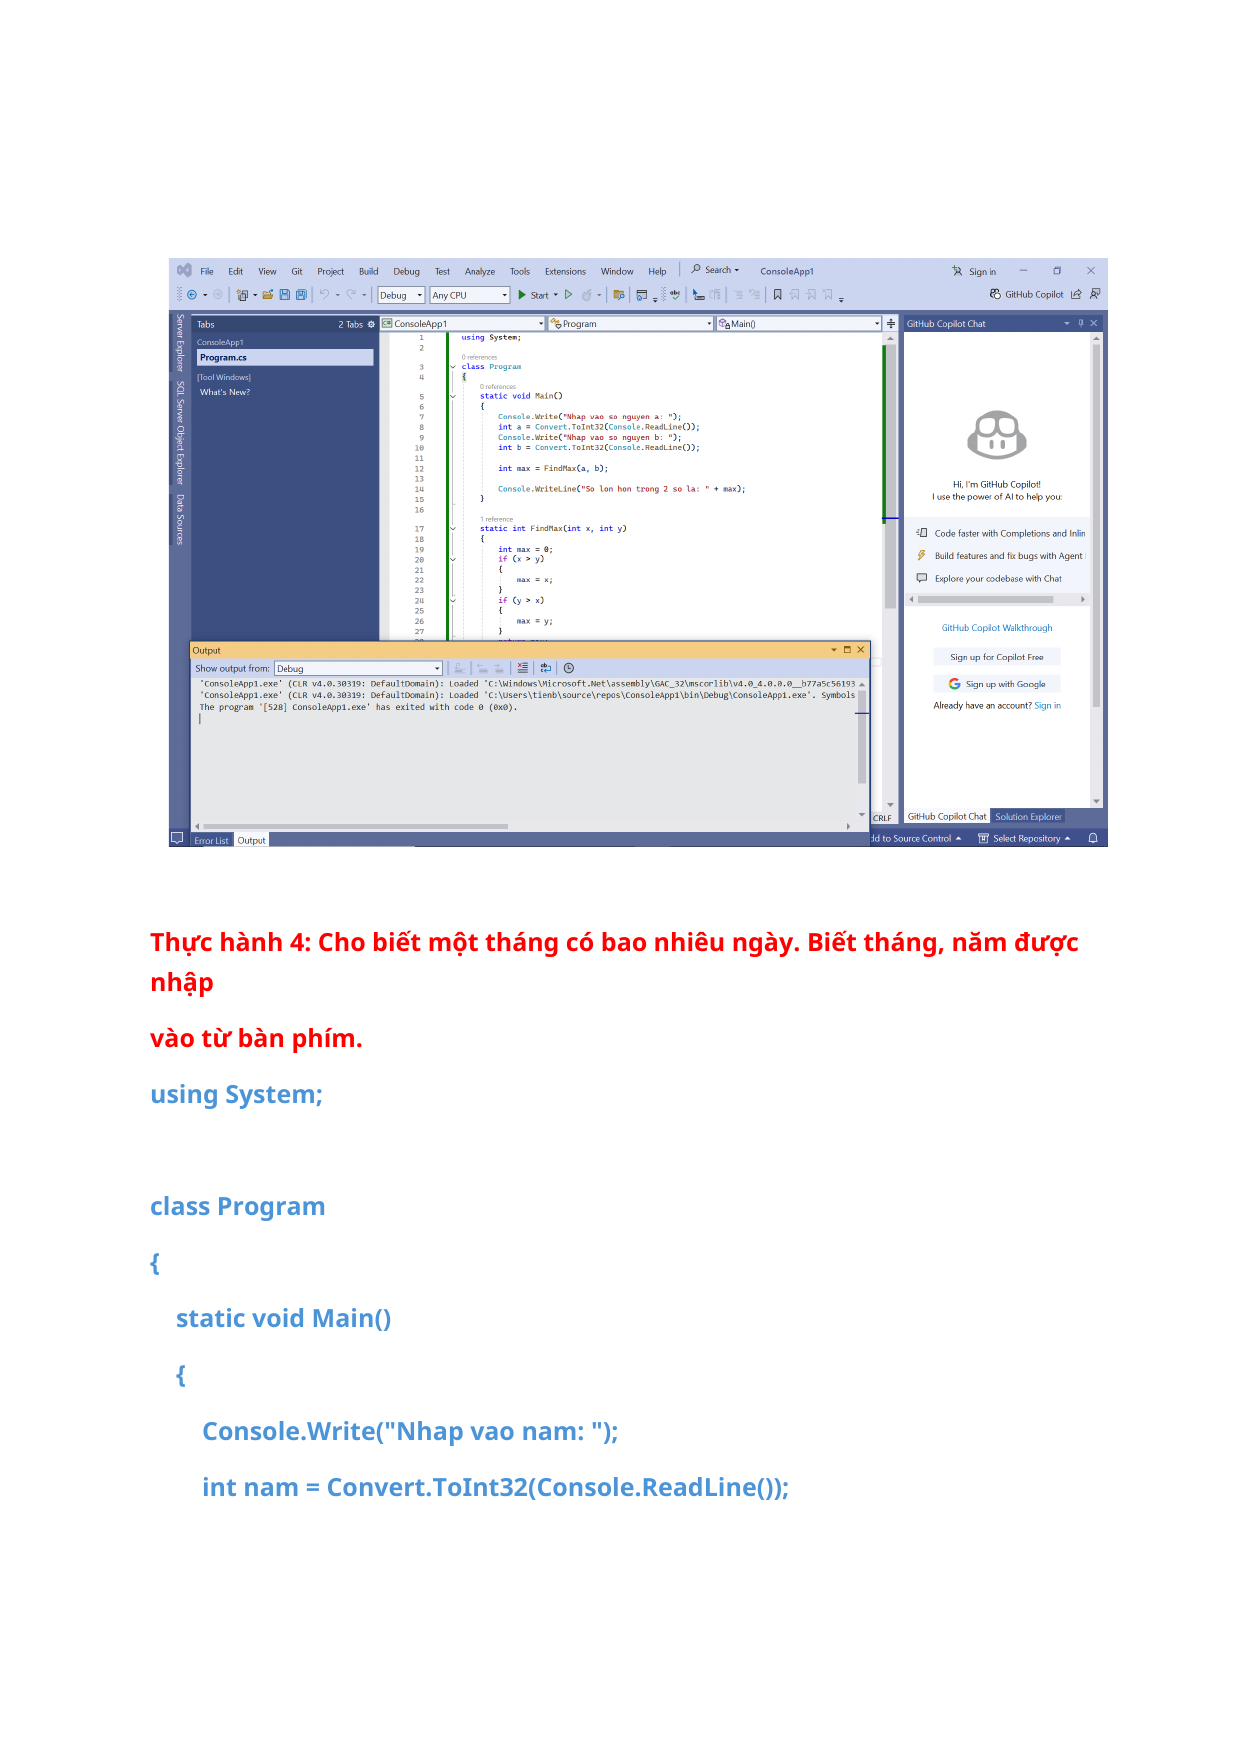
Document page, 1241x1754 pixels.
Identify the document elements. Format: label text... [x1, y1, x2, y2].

text static void Main() [150, 1301, 1090, 1335]
text int nam = Convert.ToInt32(Console.ReadLine()); [150, 1469, 1090, 1503]
text { [150, 1357, 1090, 1391]
text using System; [150, 1076, 1090, 1111]
text class Program [150, 1189, 1090, 1223]
text { [150, 1245, 1090, 1279]
text Console.Write("Nhap vao nam: "); [150, 1413, 1090, 1447]
text Thực hành 4: Cho biết một tháng có bao nhiêu ngày. Biết tháng, năm được nhập [150, 925, 1090, 998]
text vào từ bàn phím. [150, 1020, 1090, 1054]
